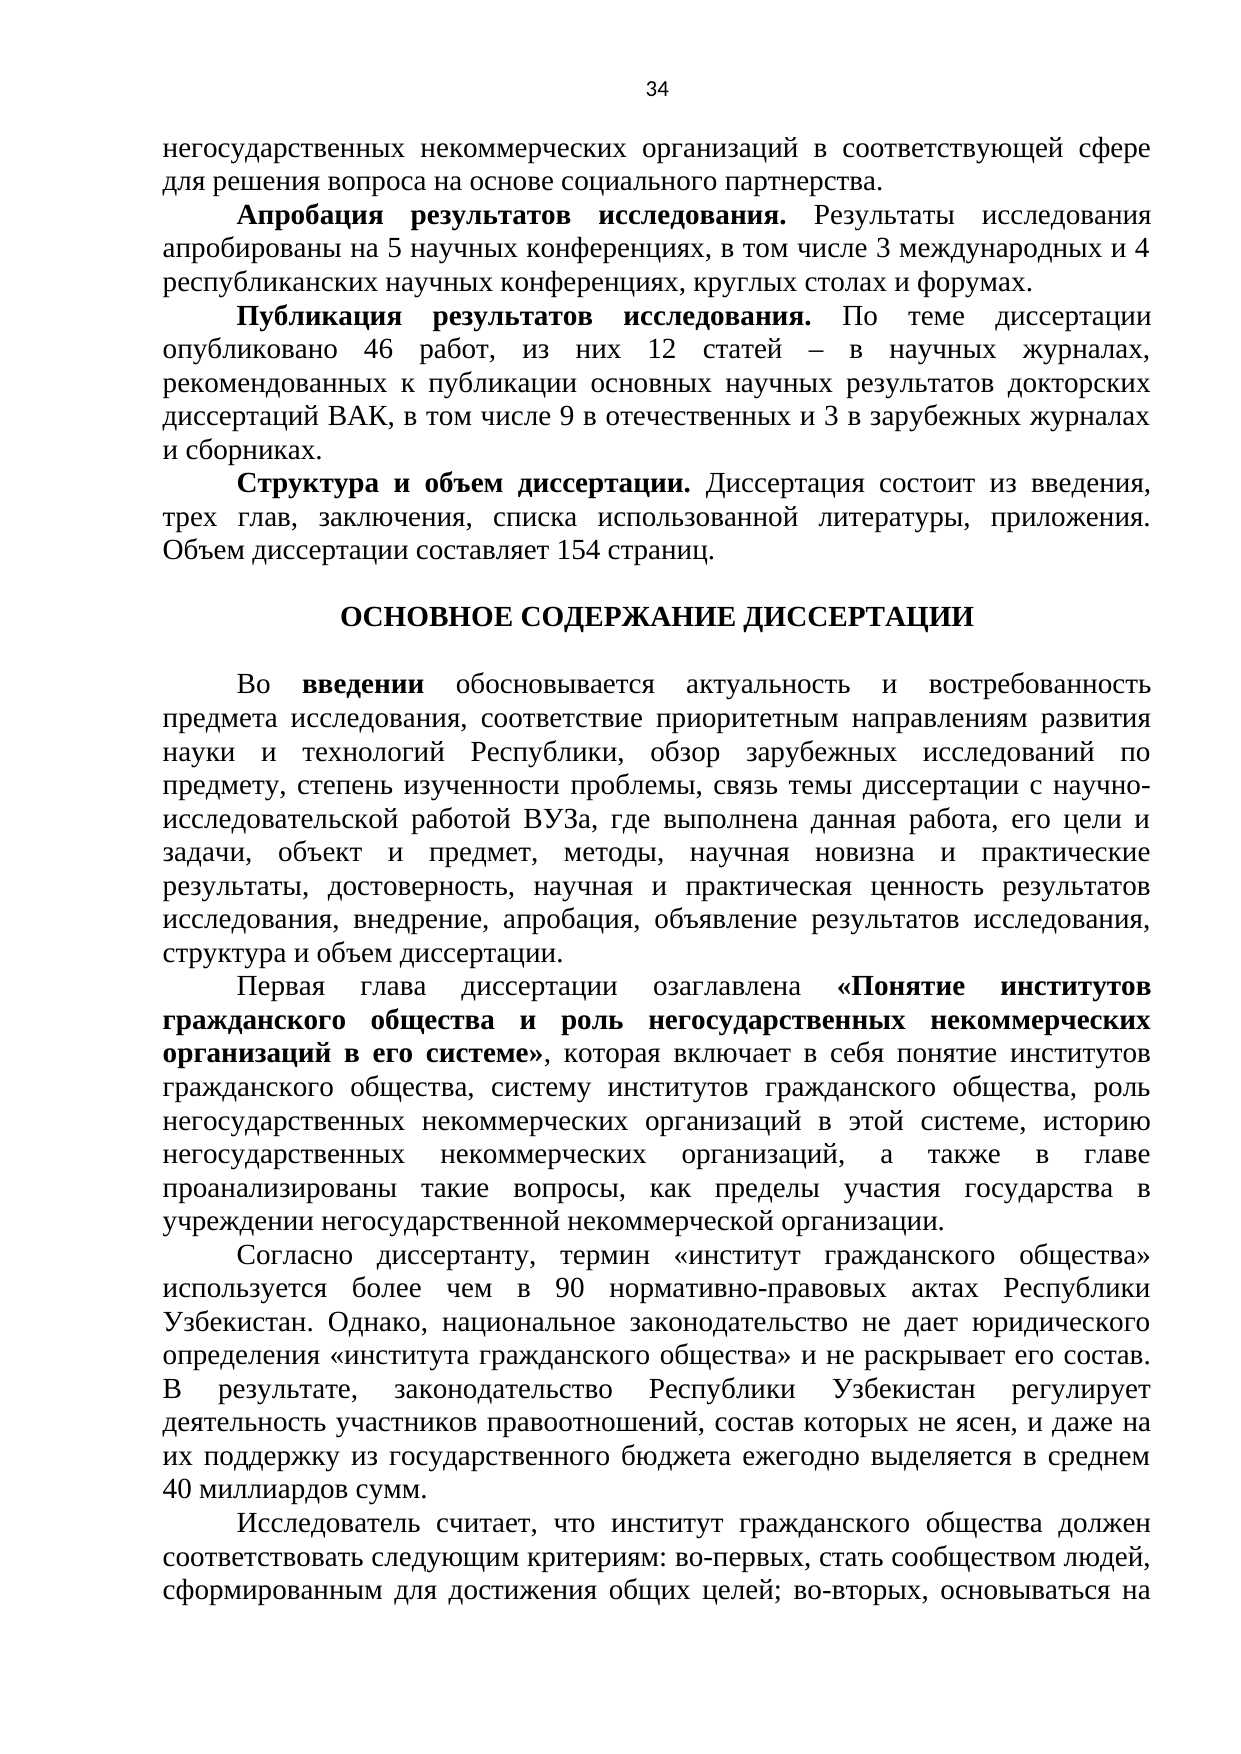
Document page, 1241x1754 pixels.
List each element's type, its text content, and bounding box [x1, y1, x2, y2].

text Апробация результатов исследования. Результаты исследования апробированы на 5 научных конференциях, в том числе 3 международных и 4 республиканских научных конференциях, круглых столах и форумах. [162, 197, 1152, 298]
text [162, 130, 1152, 197]
text ОСНОВНОЕ СОДЕРЖАНИЕ ДИССЕРТАЦИИ [162, 599, 1152, 633]
text Согласно диссертанту, термин «институт гражданского общества» используется более чем в 90 нормативно-правовых актах Республики Узбекистан. Однако, национальное законодательство не дает юридического определения «института гражданского общества» и не раскрывает его состав. В результате, законодательство Республики Узбекистан регулирует деятельность участников правоотношений, состав которых не ясен, и даже на их поддержку из государственного бюджета ежегодно выделяется в среднем 40 миллиардов сумм. [162, 1237, 1152, 1505]
text Публикация результатов исследования. По теме диссертации опубликовано 46 работ, из них 12 статей – в научных журналах, рекомендованных к публикации основных научных результатов докторских диссертаций ВАК, в том числе 9 в отечественных и 3 в зарубежных журналах и сборниках. [162, 298, 1152, 465]
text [162, 1505, 1152, 1606]
text Структура и объем диссертации. Диссертация состоит из введения, трех глав, заключения, списка использованной литературы, приложения. Объем диссертации составляет 154 страниц. [162, 465, 1152, 566]
text Первая глава диссертации озаглавлена «Понятие институтов гражданского общества и роль негосударственных некоммерческих организаций в его системе», которая включает в себя понятие институтов гражданского общества, систему институтов гражданского общества, роль негосударственных некоммерческих организаций в этой системе, историю негосударственных некоммерческих организаций, а также в главе проанализированы такие вопросы, как пределы участия государства в учреждении негосударственной некоммерческой организации. [162, 968, 1152, 1237]
text Во введении обосновывается актуальность и востребованность предмета исследования, соответствие приоритетным направлениям развития науки и технологий Республики, обзор зарубежных исследований по предмету, степень изученности проблемы, связь темы диссертации с научно-исследовательской работой ВУЗа, где выполнена данная работа, его цели и задачи, объект и предмет, методы, научная новизна и практические результаты, достоверность, научная и практическая ценность результатов исследования, внедрение, апробация, объявление результатов исследования, структура и объем диссертации. [162, 667, 1152, 968]
